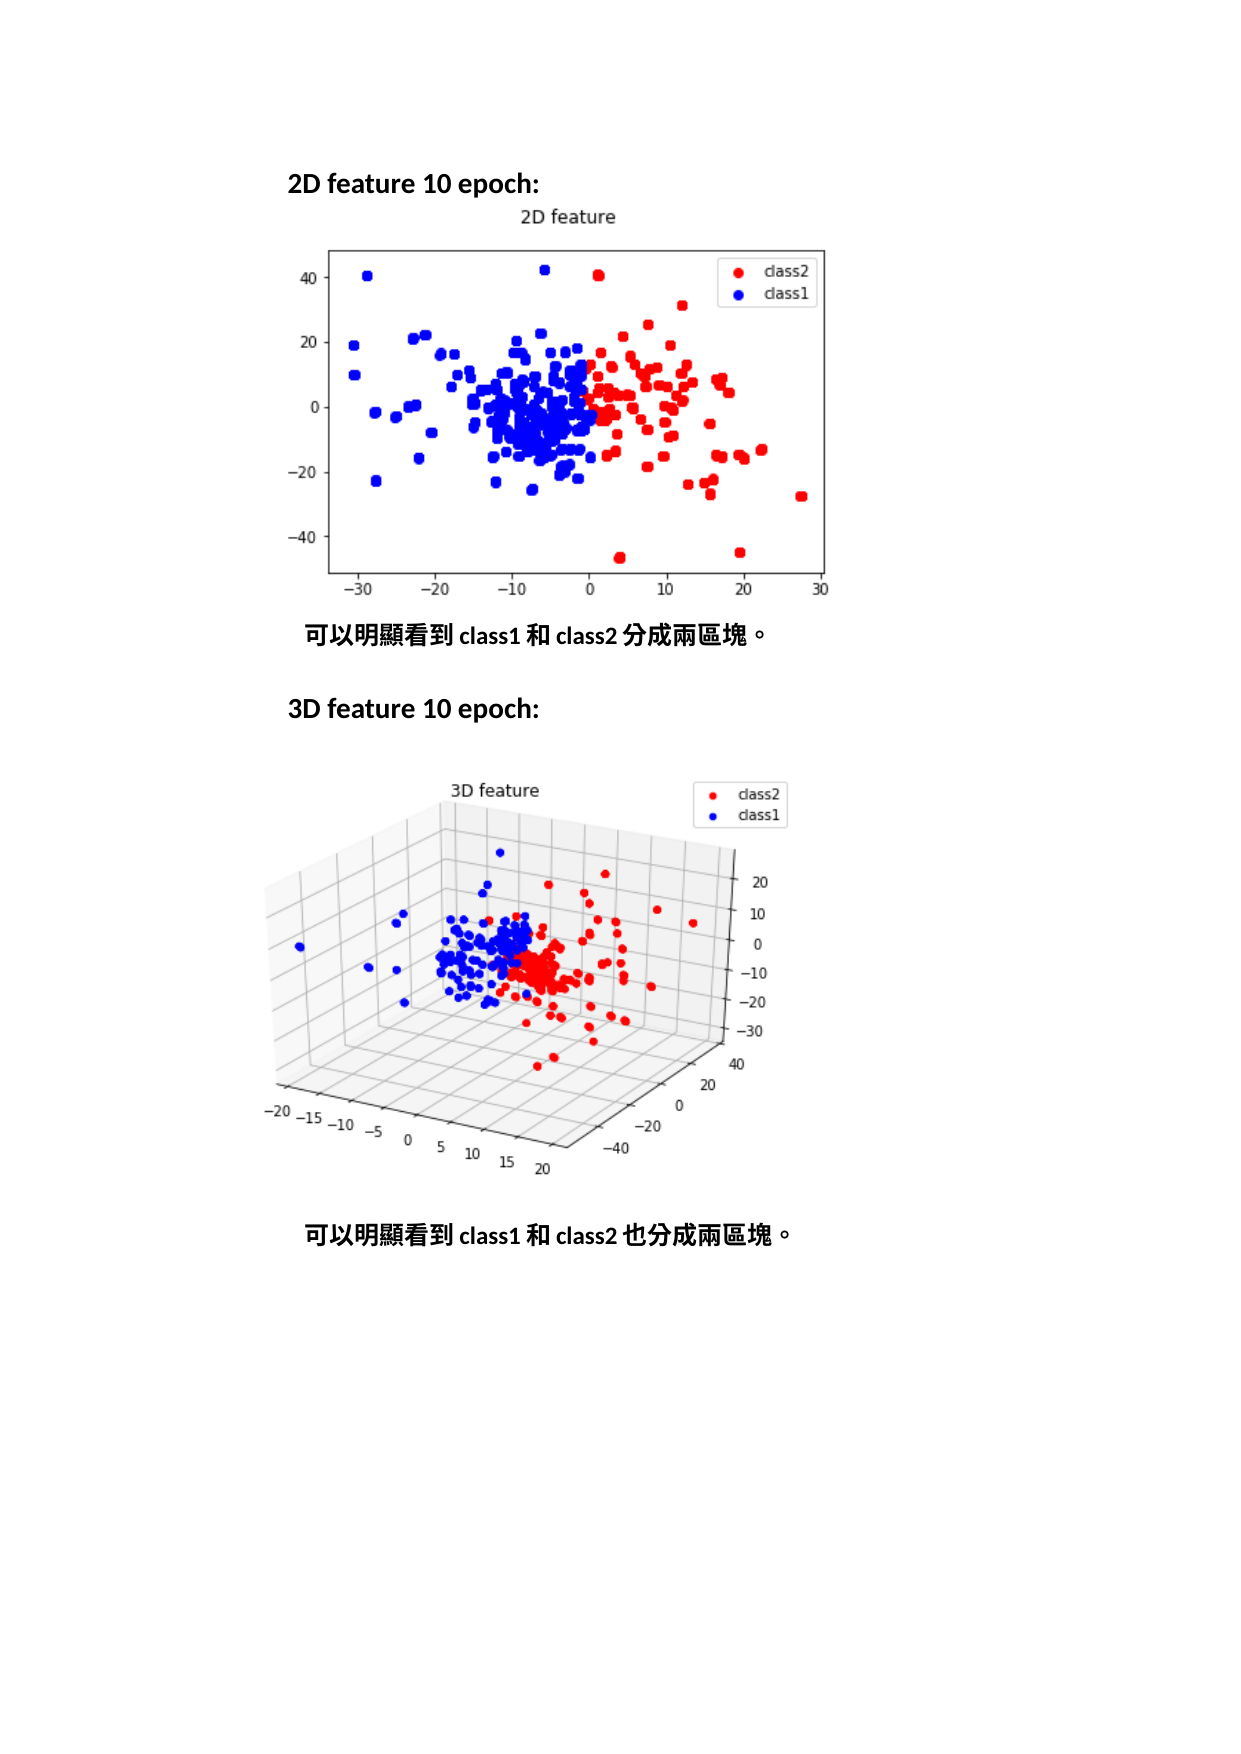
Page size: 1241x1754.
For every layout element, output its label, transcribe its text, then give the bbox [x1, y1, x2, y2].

text 3D feature 10 epoch: [187, 689, 1023, 727]
text 可以明顯看到class1和class2分成兩區塊。 [187, 614, 1023, 652]
picture [287, 202, 833, 599]
text 可以明顯看到class1和class2也分成兩區塊。 [187, 1214, 1023, 1252]
picture [187, 764, 799, 1182]
text 2D feature 10 epoch: [187, 164, 1023, 202]
